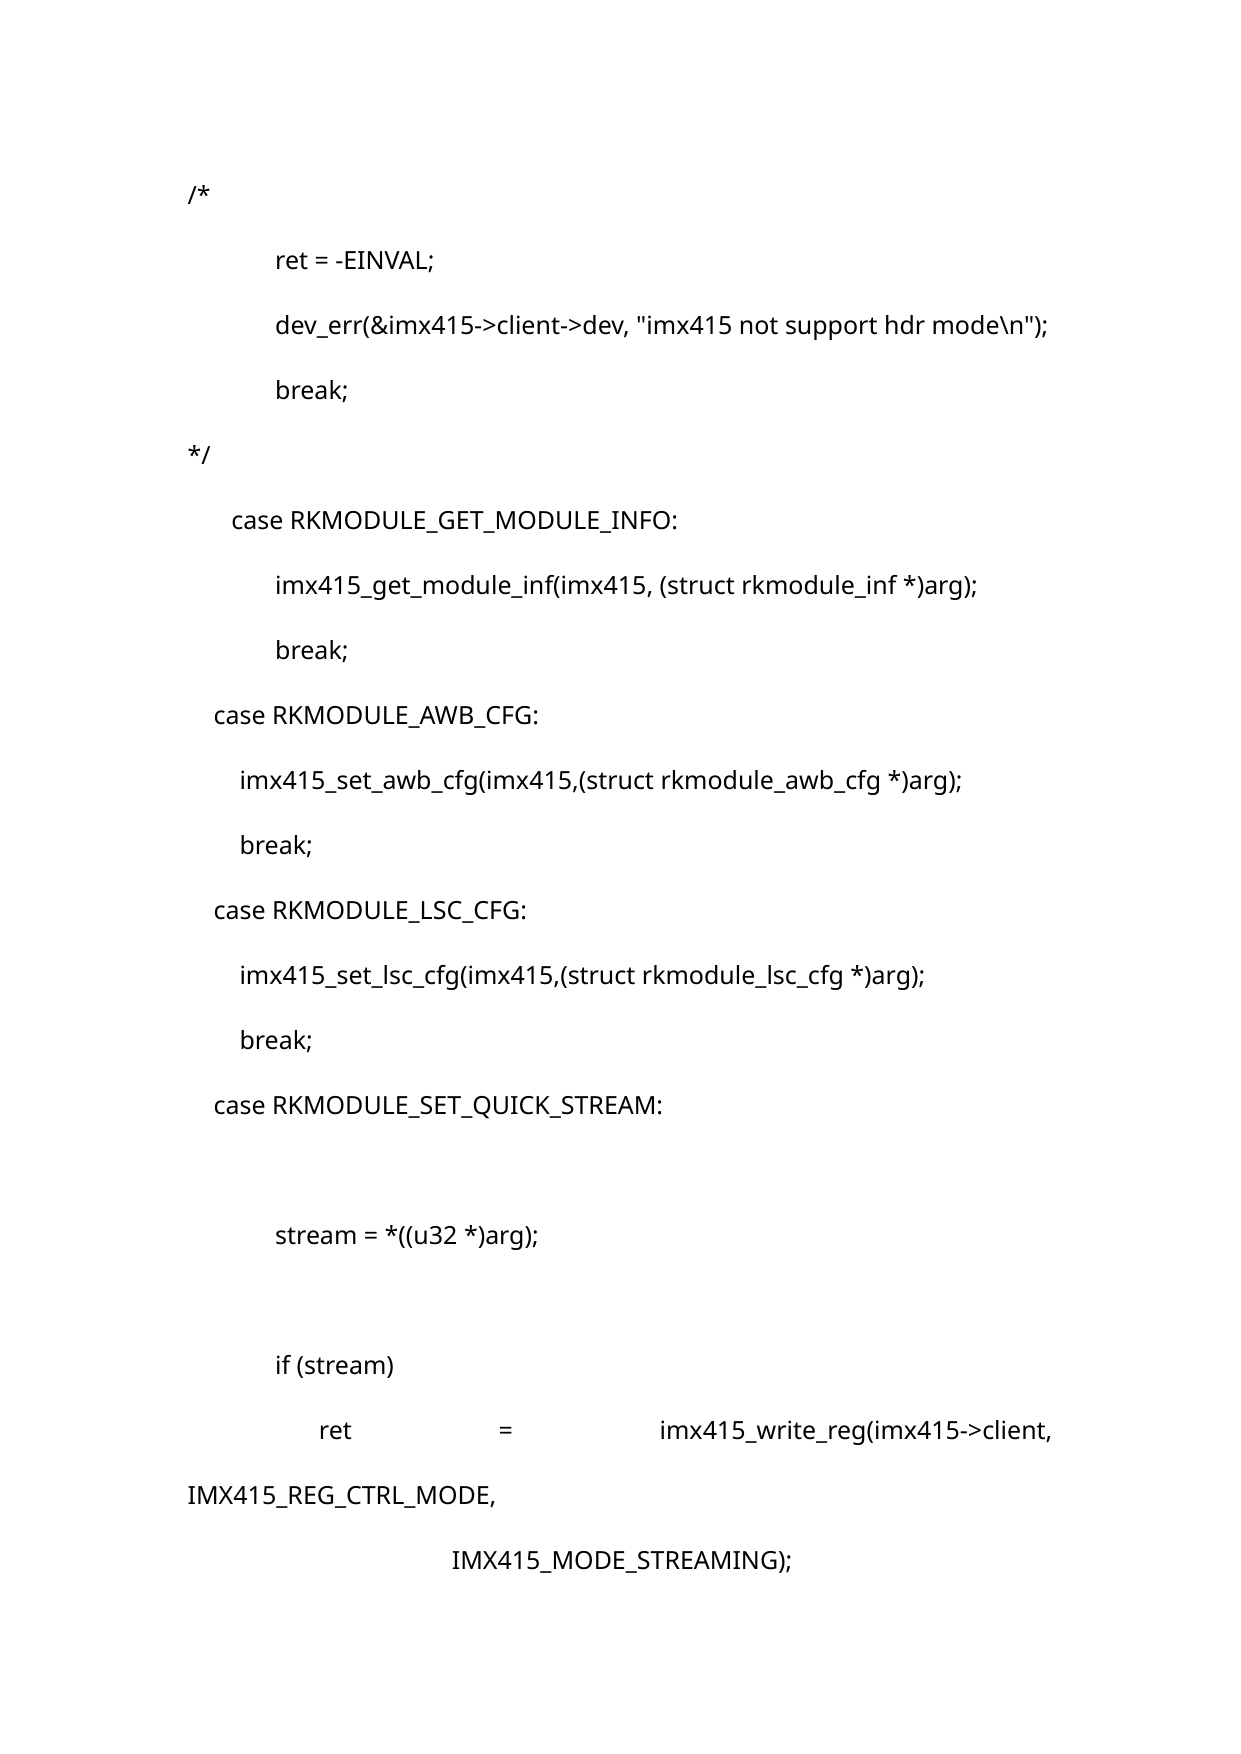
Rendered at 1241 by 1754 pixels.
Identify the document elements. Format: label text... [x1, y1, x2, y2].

text imx415_set_awb_cfg(imx415,(struct rkmodule_awb_cfg *)arg); [187, 747, 1053, 812]
text if (stream) [187, 1332, 1053, 1397]
text case RKMODULE_GET_MODULE_INFO: [187, 487, 1053, 552]
text break; [187, 1007, 1053, 1072]
text case RKMODULE_LSC_CFG: [187, 877, 1053, 942]
text break; [187, 617, 1053, 682]
text dev_err(&imx415->client->dev, "imx415 not support hdr mode\n"); [187, 292, 1053, 357]
text imx415_set_lsc_cfg(imx415,(struct rkmodule_lsc_cfg *)arg); [187, 942, 1053, 1007]
text ret = -EINVAL; [187, 227, 1053, 292]
text */ [187, 422, 1053, 487]
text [187, 1397, 1053, 1527]
text break; [187, 812, 1053, 877]
text stream = *((u32 *)arg); [187, 1202, 1053, 1267]
text imx415_get_module_inf(imx415, (struct rkmodule_inf *)arg); [187, 552, 1053, 617]
text break; [187, 357, 1053, 422]
text case RKMODULE_AWB_CFG: [187, 682, 1053, 747]
text IMX415_MODE_STREAMING); [187, 1527, 1053, 1592]
text /* [187, 162, 1053, 227]
text case RKMODULE_SET_QUICK_STREAM: [187, 1072, 1053, 1137]
